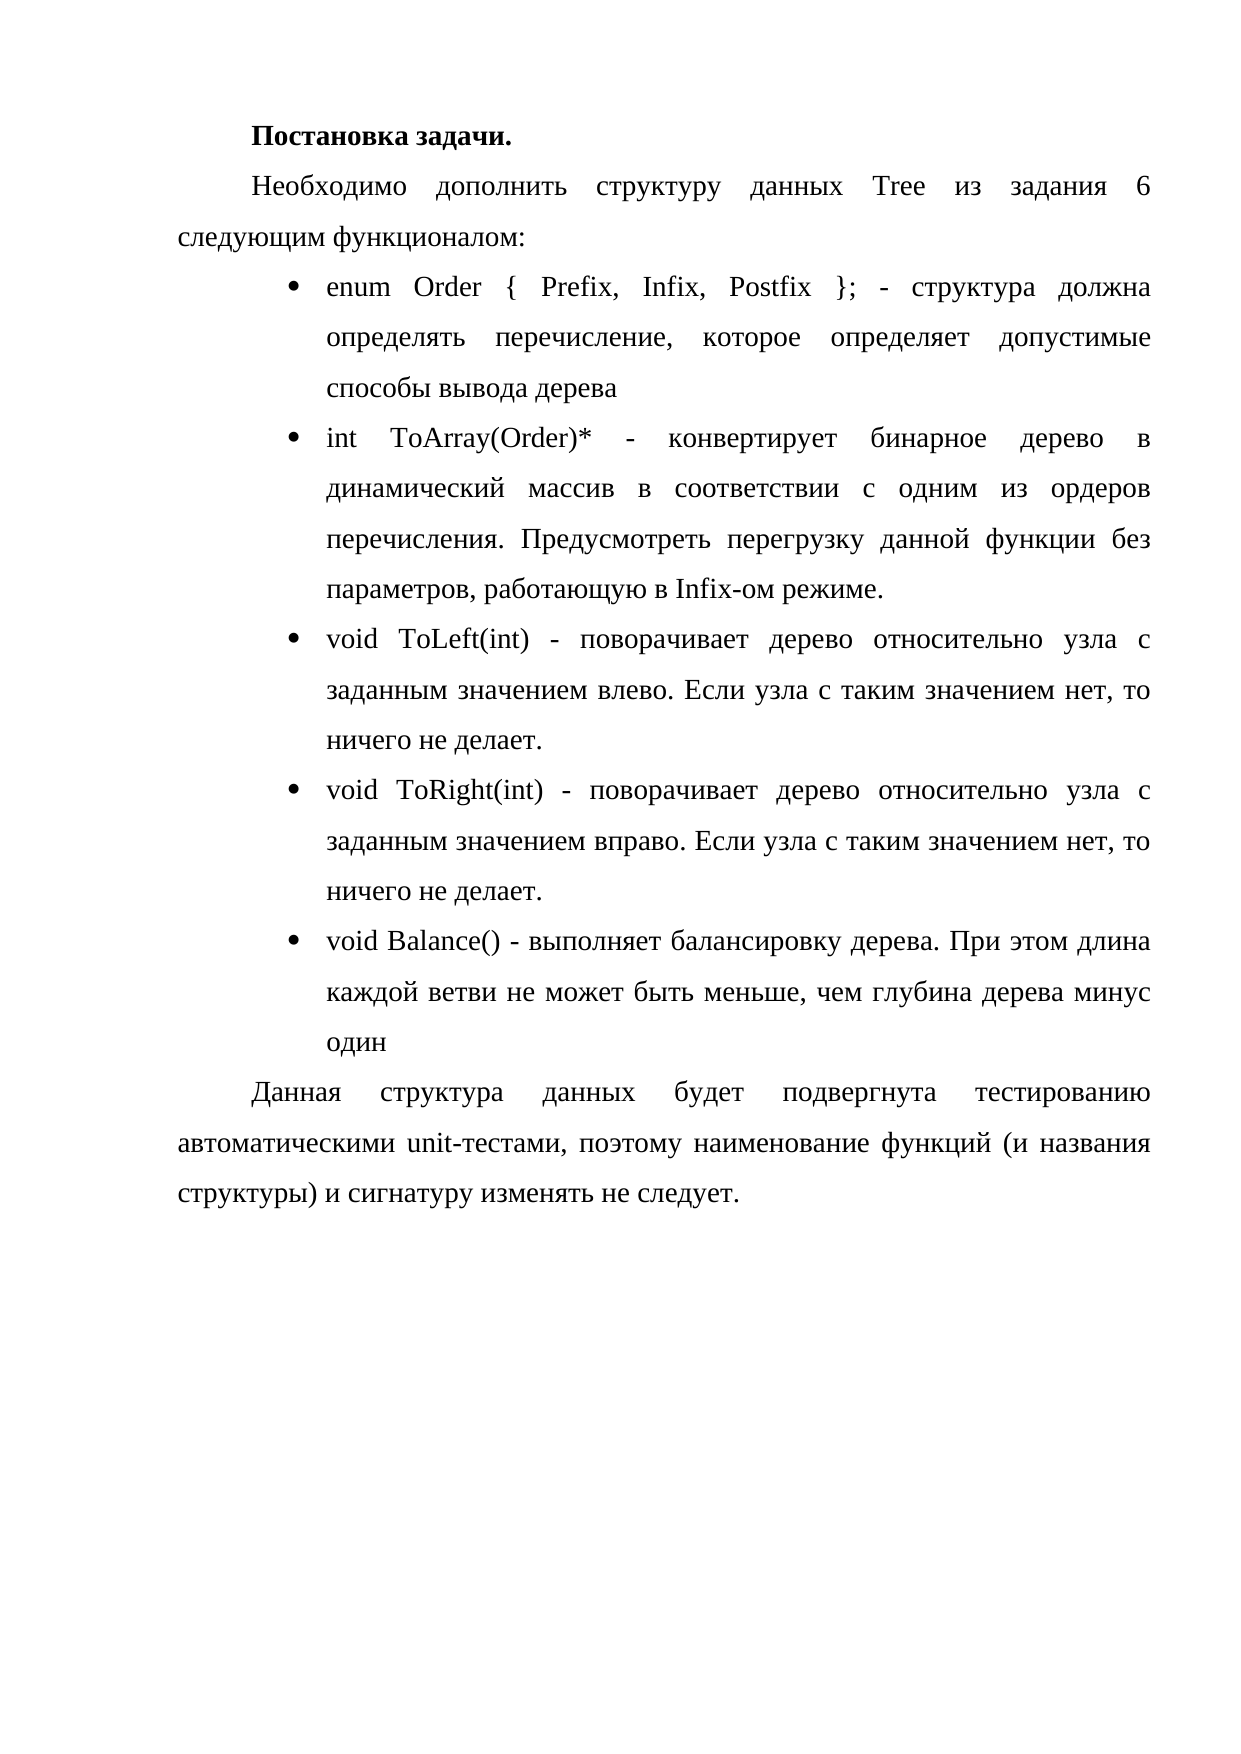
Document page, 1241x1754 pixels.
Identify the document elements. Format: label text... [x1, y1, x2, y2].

text Данная структура данных будет подвергнута тестированию автоматическими unit-тестами, поэтому наименование функций (и названия структуры) и сигнатуру изменять не следует. [177, 1074, 1152, 1209]
text Необходимо дополнить структуру данных Tree из задания 6 следующим функционалом: [177, 168, 1152, 252]
subtitle Постановка задачи. [177, 118, 1152, 152]
list void ToLeft(int) - поворачивает дерево относительно узла с заданным значением влево. Если узла с таким значением нет, то ничего не делает. [288, 621, 1152, 756]
list enum Order { Prefix, Infix, Postfix }; - структура должна определять перечисление, которое определяет допустимые способы вывода дерева [288, 269, 1152, 403]
list void Balance() - выполняет балансировку дерева. При этом длина каждой ветви не может быть меньше, чем глубина дерева минус один [288, 923, 1152, 1058]
list void ToRight(int) - поворачивает дерево относительно узла с заданным значением вправо. Если узла с таким значением нет, то ничего не делает. [288, 772, 1152, 907]
list int ToArray(Order)* - конвертирует бинарное дерево в динамический массив в соответствии с одним из ордеров перечисления. Предусмотреть перегрузку данной функции без параметров, работающую в Infix-ом режиме. [288, 420, 1152, 605]
